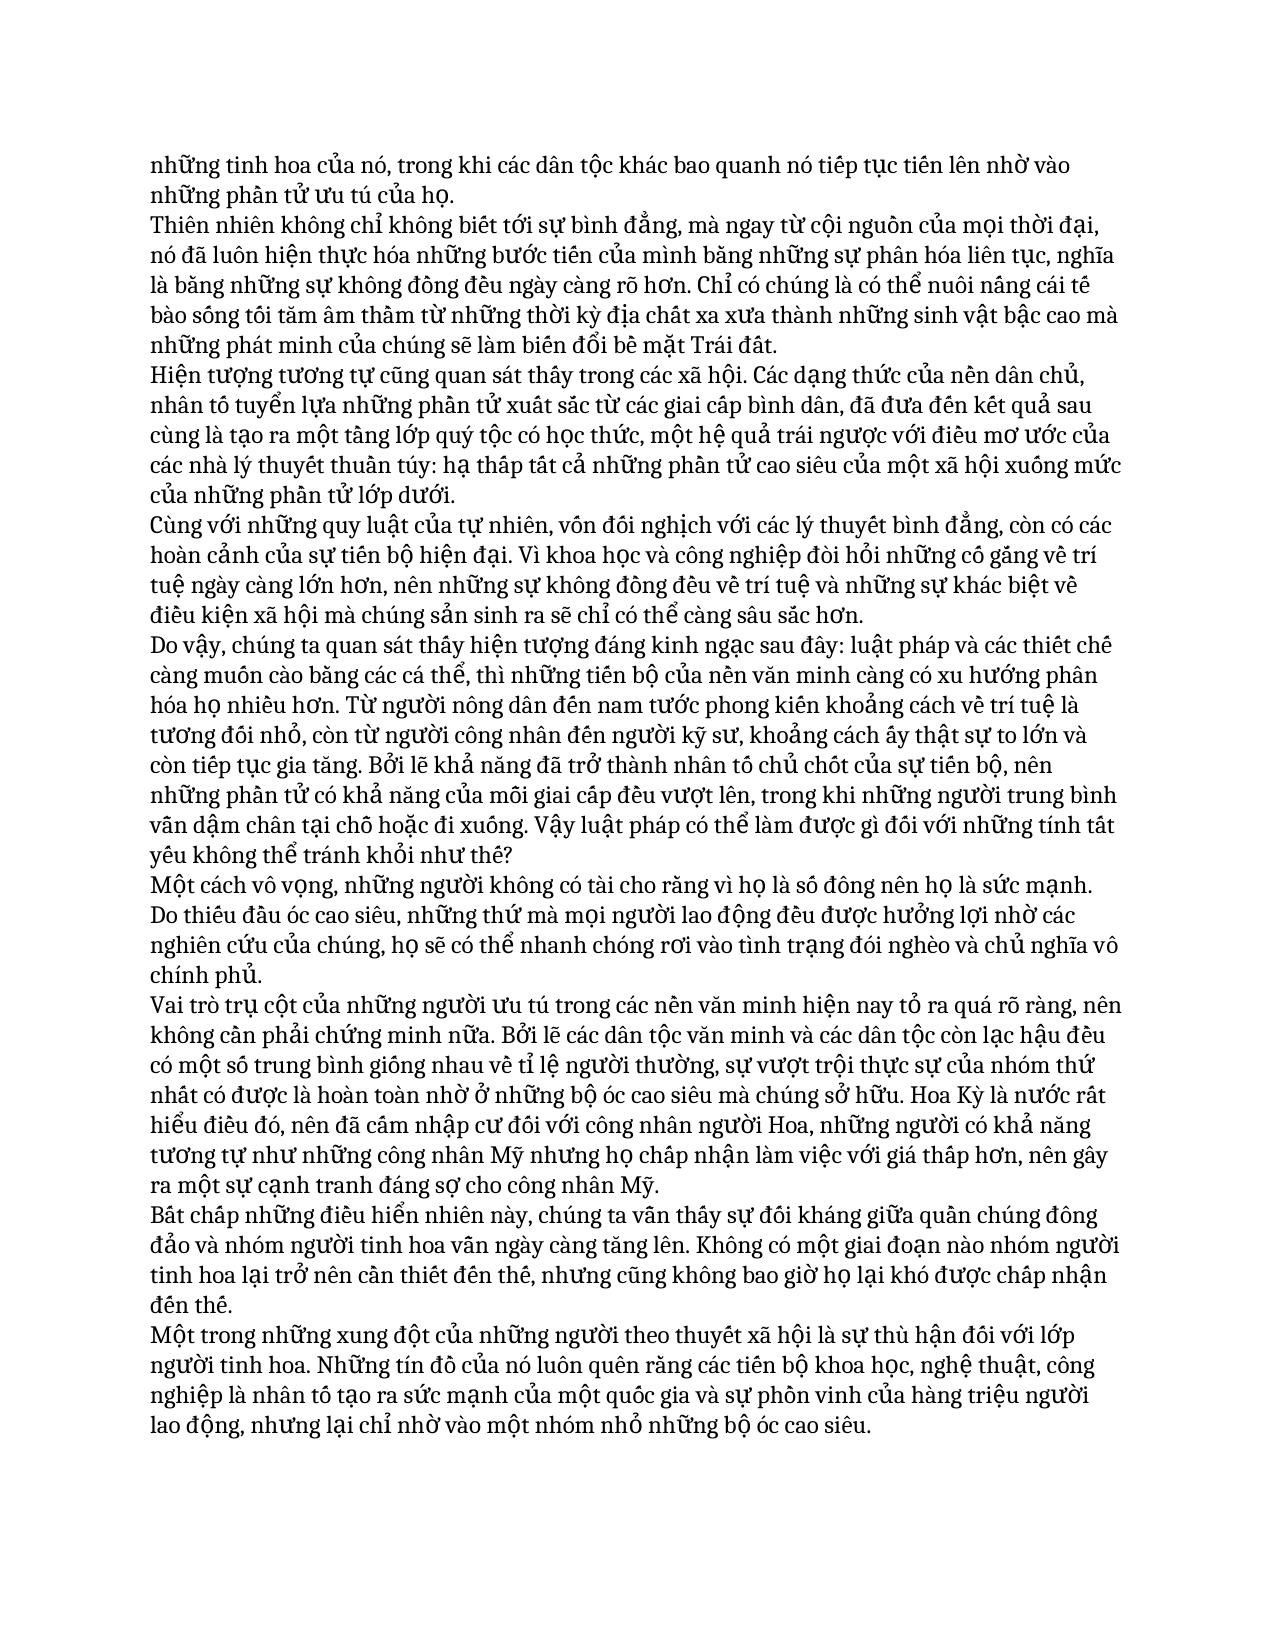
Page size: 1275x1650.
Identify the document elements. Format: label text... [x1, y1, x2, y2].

text Do vậy, chúng ta quan sát thấy hiện tượng đáng kinh ngạc sau đây: luật pháp và các thiết chế càng muốn cào bằng các cá thể, thì những tiến bộ của nền văn minh càng có xu hướng phân hóa họ nhiều hơn. Từ người nông dân đến nam tước phong kiến khoảng cách về trí tuệ là tương đối nhỏ, còn từ người công nhân đến người kỹ sư, khoảng cách ấy thật sự to lớn và còn tiếp tục gia tăng. Bởi lẽ khả năng đã trở thành nhân tố chủ chốt của sự tiến bộ, nên những phần tử có khả năng của mỗi giai cấp đều vượt lên, trong khi những người trung bình vẫn dậm chân tại chỗ hoặc đi xuống. Vậy luật pháp có thể làm được gì đối với những tính tất yếu không thể tránh khỏi như thế? [150, 630, 1125, 870]
text Hiện tượng tương tự cũng quan sát thấy trong các xã hội. Các dạng thức của nền dân chủ, nhân tố tuyển lựa những phần tử xuất sắc từ các giai cấp bình dân, đã đưa đến kết quả sau cùng là tạo ra một tầng lớp quý tộc có học thức, một hệ quả trái ngược với điều mơ ước của các nhà lý thuyết thuần túy: hạ thấp tất cả những phần tử cao siêu của một xã hội xuống mức của những phần tử lớp dưới. [150, 360, 1125, 510]
text Thiên nhiên không chỉ không biết tới sự bình đẳng, mà ngay từ cội nguồn của mọi thời đại, nó đã luôn hiện thực hóa những bước tiến của mình bằng những sự phân hóa liên tục, nghĩa là bằng những sự không đồng đều ngày càng rõ hơn. Chỉ có chúng là có thể nuôi nấng cái tế bào sống tối tăm âm thầm từ những thời kỳ địa chất xa xưa thành những sinh vật bậc cao mà những phát minh của chúng sẽ làm biến đổi bề mặt Trái đất. [150, 210, 1125, 360]
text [150, 150, 1125, 210]
text Vai trò trụ cột của những người ưu tú trong các nền văn minh hiện nay tỏ ra quá rõ ràng, nên không cần phải chứng minh nữa. Bởi lẽ các dân tộc văn minh và các dân tộc còn lạc hậu đều có một số trung bình giống nhau về tỉ lệ người thường, sự vượt trội thực sự của nhóm thứ nhất có được là hoàn toàn nhờ ở những bộ óc cao siêu mà chúng sở hữu. Hoa Kỳ là nước rất hiểu điều đó, nên đã cấm nhập cư đối với công nhân người Hoa, những người có khả năng tương tự như những công nhân Mỹ nhưng họ chấp nhận làm việc với giá thấp hơn, nên gây ra một sự cạnh tranh đáng sợ cho công nhân Mỹ. [150, 990, 1125, 1200]
text Cùng với những quy luật của tự nhiên, vốn đối nghịch với các lý thuyết bình đẳng, còn có các hoàn cảnh của sự tiến bộ hiện đại. Vì khoa học và công nghiệp đòi hỏi những cố gắng về trí tuệ ngày càng lớn hơn, nên những sự không đồng đều về trí tuệ và những sự khác biệt về điều kiện xã hội mà chúng sản sinh ra sẽ chỉ có thể càng sâu sắc hơn. [150, 510, 1125, 630]
text Một cách vô vọng, những người không có tài cho rằng vì họ là số đông nên họ là sức mạnh. Do thiếu đầu óc cao siêu, những thứ mà mọi người lao động đều được hưởng lợi nhờ các nghiên cứu của chúng, họ sẽ có thể nhanh chóng rơi vào tình trạng đói nghèo và chủ nghĩa vô chính phủ. [150, 870, 1125, 990]
text Một trong những xung đột của những người theo thuyết xã hội là sự thù hận đối với lớp người tinh hoa. Những tín đồ của nó luôn quên rằng các tiến bộ khoa học, nghệ thuật, công nghiệp là nhân tố tạo ra sức mạnh của một quốc gia và sự phồn vinh của hàng triệu người lao động, nhưng lại chỉ nhờ vào một nhóm nhỏ những bộ óc cao siêu. [150, 1320, 1125, 1440]
text Bất chấp những điều hiển nhiên này, chúng ta vẫn thấy sự đối kháng giữa quần chúng đông đảo và nhóm người tinh hoa vẫn ngày càng tăng lên. Không có một giai đoạn nào nhóm người tinh hoa lại trở nên cần thiết đến thế, nhưng cũng không bao giờ họ lại khó được chấp nhận đến thế. [150, 1200, 1125, 1320]
